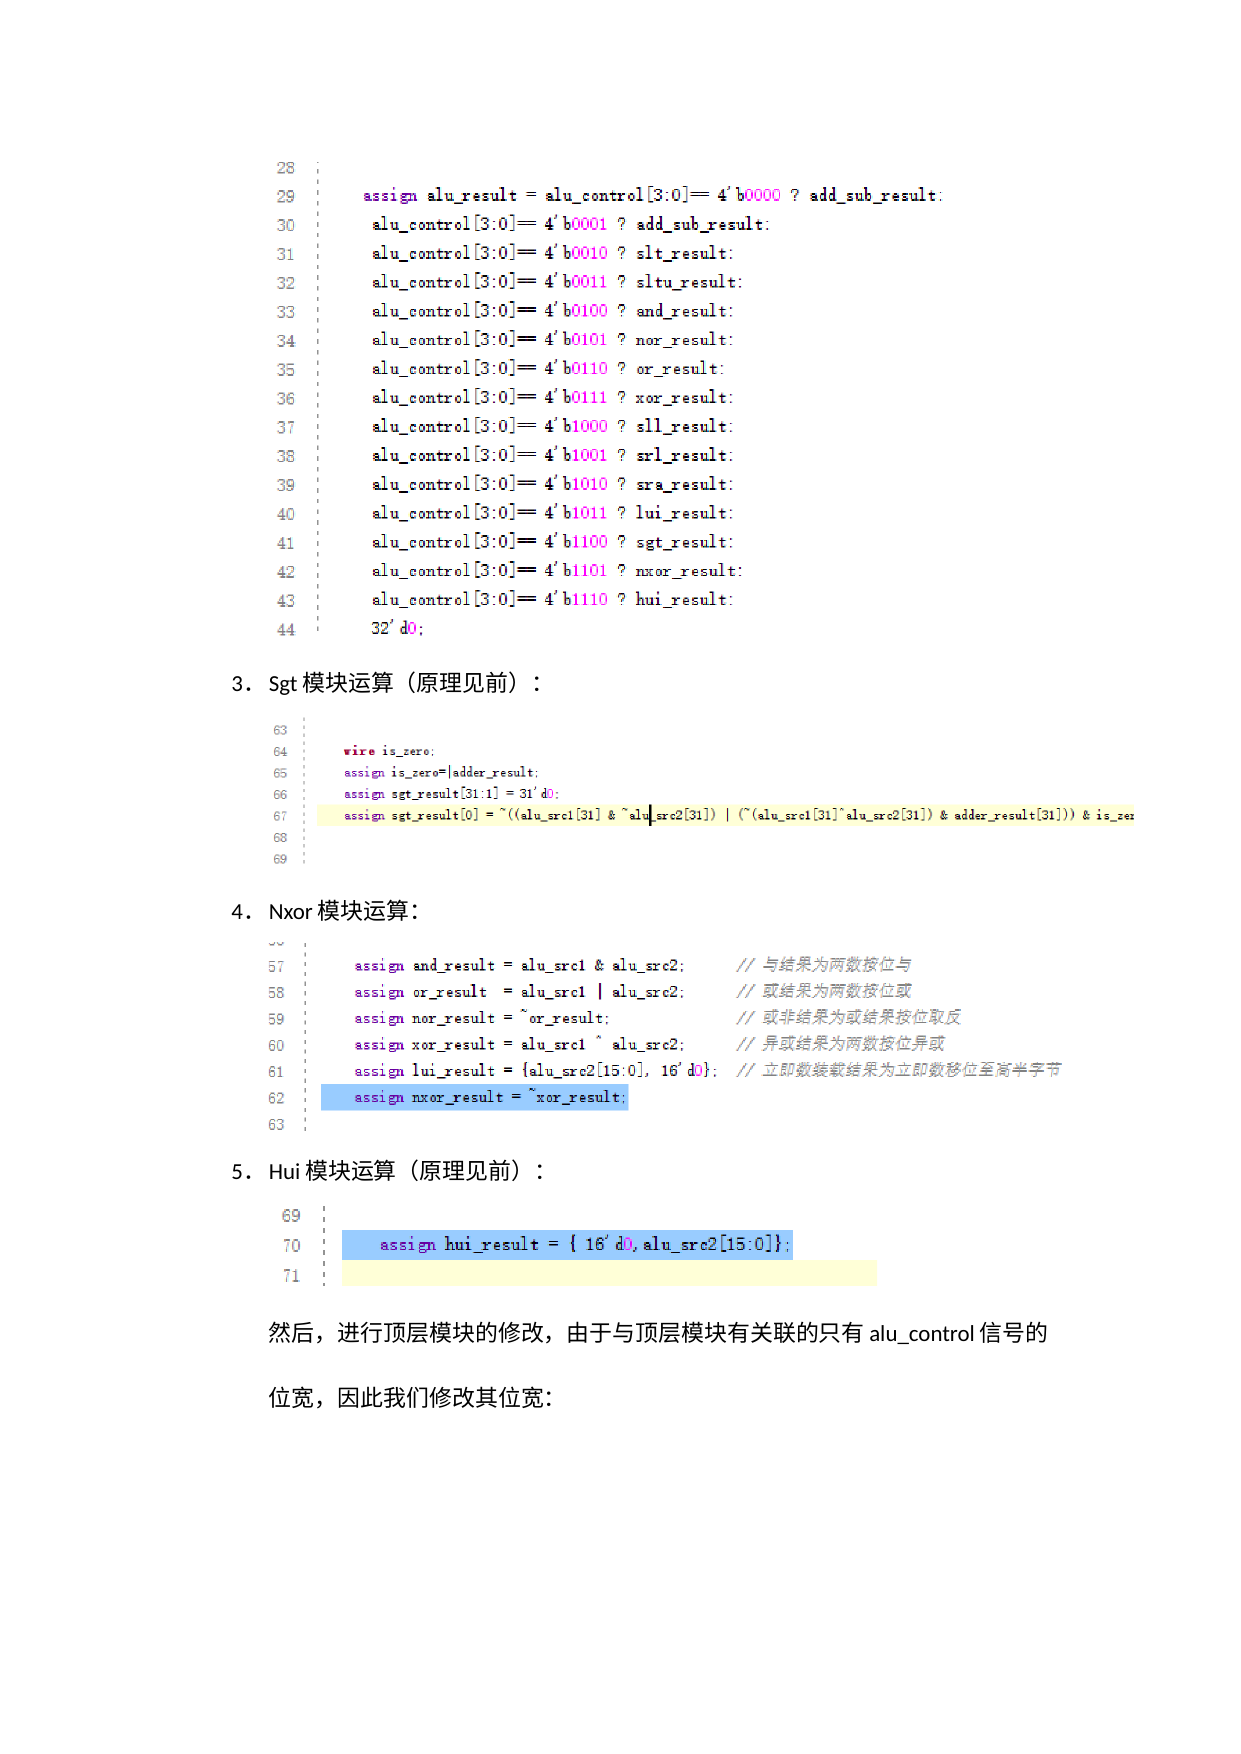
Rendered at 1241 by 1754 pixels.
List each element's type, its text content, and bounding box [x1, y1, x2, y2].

picture [268, 1202, 878, 1286]
picture [268, 162, 975, 636]
picture [268, 714, 1134, 866]
list Sgt模块运算（原理见前）： [231, 649, 1053, 714]
picture [268, 942, 1076, 1133]
list 然后，进行顶层模块的修改，由于与顶层模块有关联的只有alu_control信号的位宽，因此我们修改其位宽： [269, 1299, 1053, 1429]
list Hui模块运算（原理见前）： [231, 1137, 1053, 1202]
list Nxor模块运算： [231, 877, 1053, 942]
